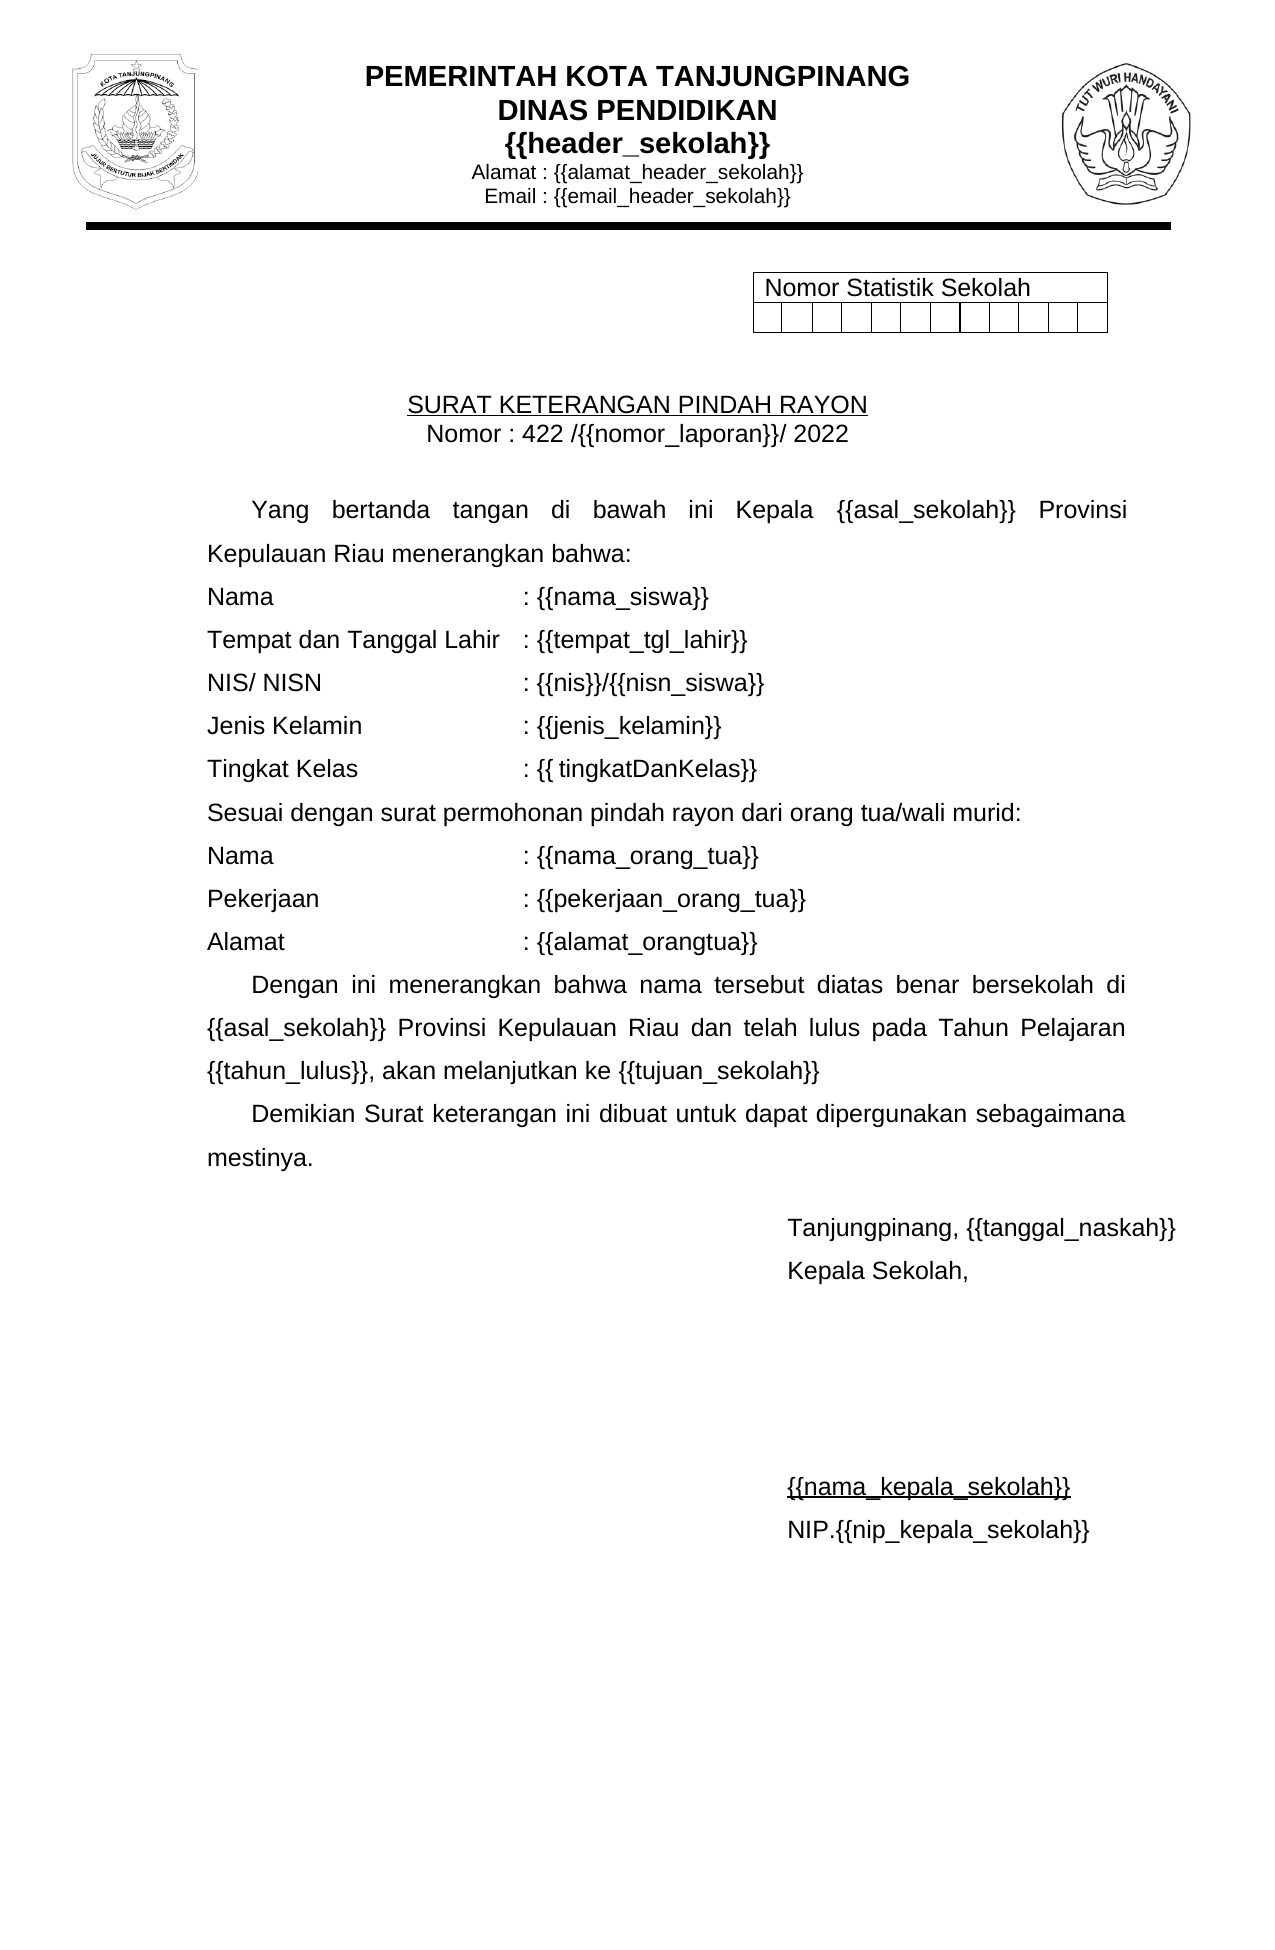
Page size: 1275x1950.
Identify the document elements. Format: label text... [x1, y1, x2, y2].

text Tingkat Kelas : {{ tingkatDanKelas}} [207, 754, 1127, 783]
text Nama : {{nama_siswa}} [207, 582, 1127, 611]
text SURAT KETERANGAN PINDAH RAYON [148, 390, 1127, 419]
text Nomor : 422 /{{nomor_laporan}}/ 2022 [148, 419, 1127, 448]
table_cell [990, 303, 1018, 332]
table_cell [754, 303, 781, 332]
text Demikian Surat keterangan ini dibuat untuk dapat dipergunakan sebagaimana mestinya. [207, 1099, 1127, 1171]
text Sesuai dengan surat permohonan pindah rayon dari orang tua/wali murid: [207, 798, 1127, 826]
table_cell [872, 303, 900, 332]
text Alamat : {{alamat_header_sekolah}} [199, 160, 1127, 184]
text Dengan ini menerangkan bahwa nama tersebut diatas benar bersekolah di {{asal_sekolah}} Provinsi Kepulauan Riau dan telah lulus pada Tahun Pelajaran {{tahun_lulus}}, akan melanjutkan ke {{tujuan_sekolah}} [207, 970, 1127, 1085]
text NIS/ NISN : {{nis}}/{{nisn_siswa}} [207, 668, 1127, 697]
table_cell [1049, 303, 1077, 332]
text PEMERINTAH KOTA TANJUNGPINANG [199, 59, 1127, 93]
table_cell [1019, 303, 1048, 332]
text Pekerjaan : {{pekerjaan_orang_tua}} [207, 884, 1127, 913]
text {{header_sekolah}} [199, 126, 1127, 160]
picture [1026, 57, 1229, 213]
table_cell [961, 303, 989, 332]
text Jenis Kelamin : {{jenis_kelamin}} [207, 711, 1127, 740]
text Nama : {{nama_orang_tua}} [207, 841, 1127, 869]
table_cell [813, 303, 841, 332]
table_header Nomor Statistik Sekolah [754, 273, 1107, 302]
table_cell [1078, 303, 1107, 332]
text Alamat : {{alamat_orangtua}} [207, 927, 1127, 956]
text Yang bertanda tangan di bawah ini Kepala {{asal_sekolah}} Provinsi Kepulauan Riau menerangkan bahwa: [207, 496, 1127, 567]
text Email : {{email_header_sekolah}} [199, 184, 1127, 208]
text DINAS PENDIDIKAN [199, 93, 1127, 126]
table_cell [931, 303, 959, 332]
table_cell [842, 303, 871, 332]
table_cell [901, 303, 930, 332]
picture [72, 54, 199, 210]
text Tempat dan Tanggal Lahir : {{tempat_tgl_lahir}} [207, 625, 1127, 654]
table_cell [782, 303, 812, 332]
